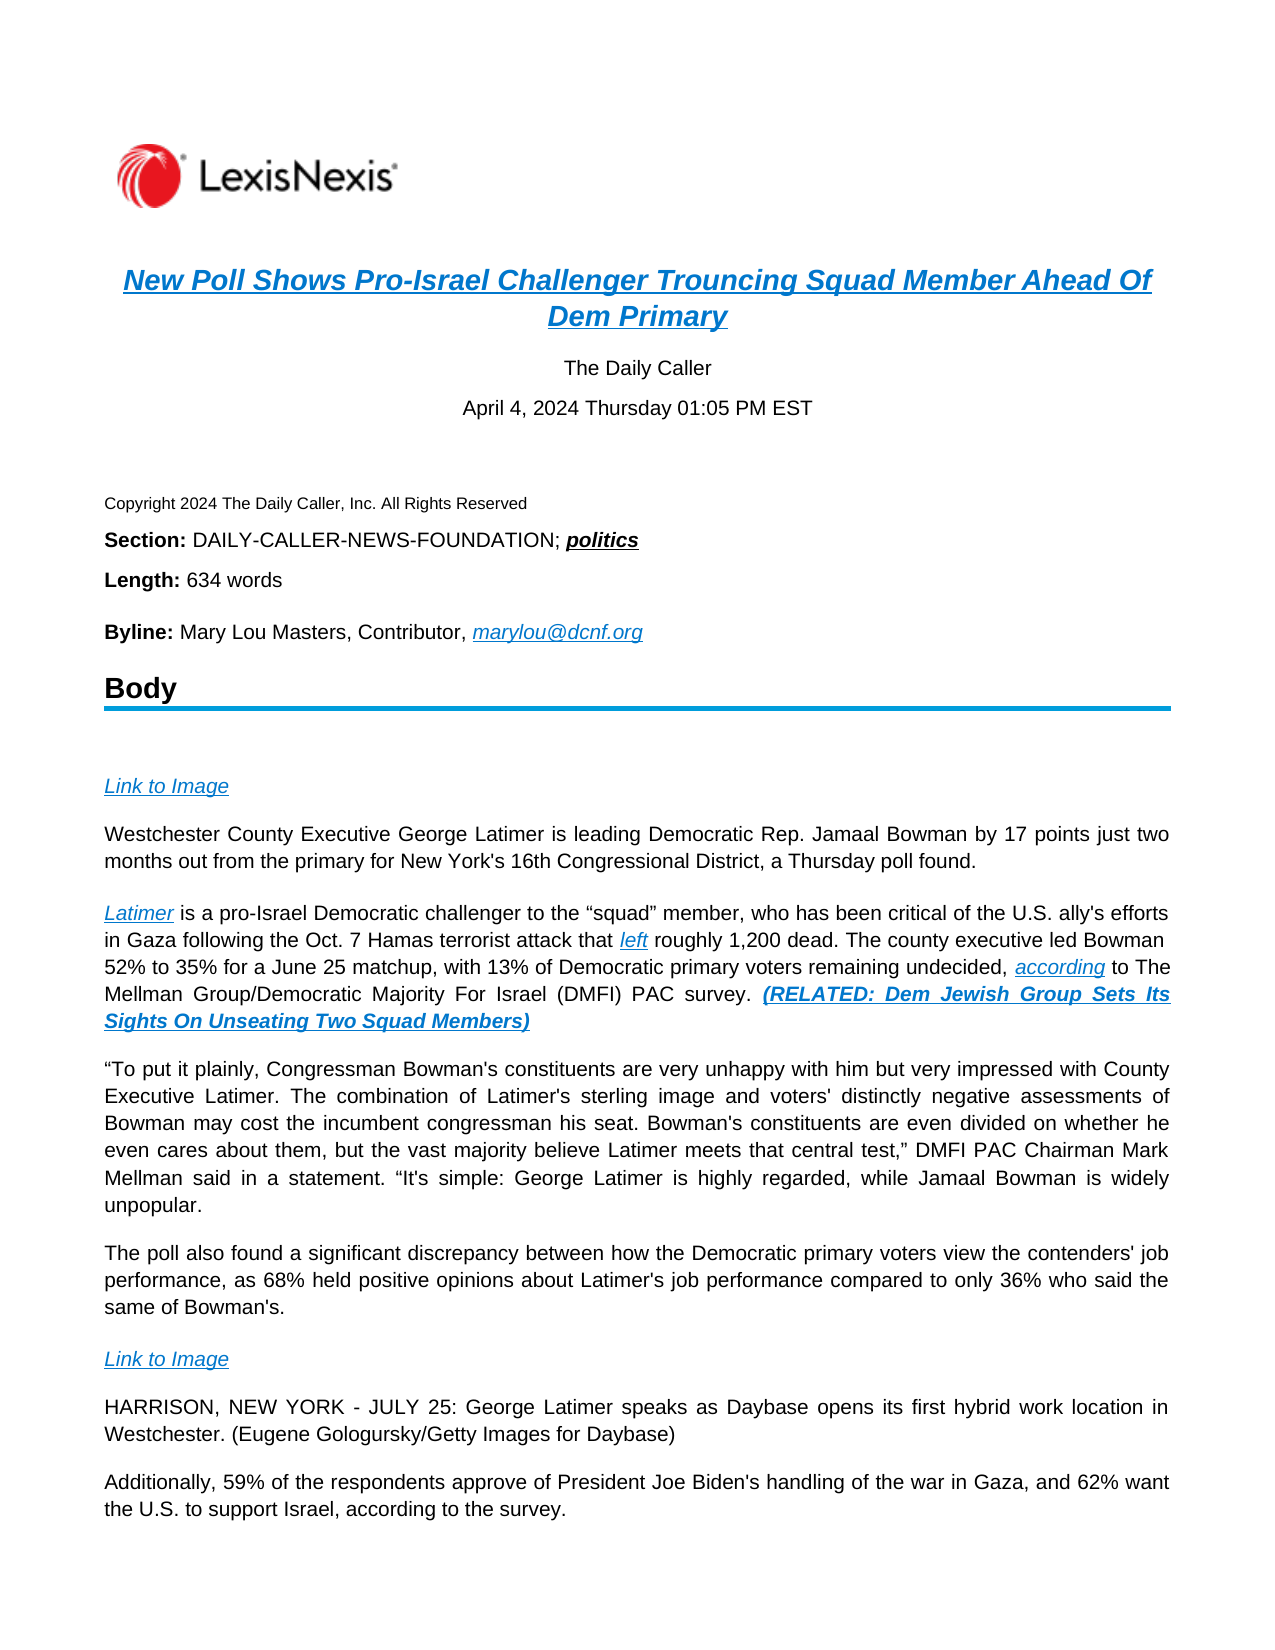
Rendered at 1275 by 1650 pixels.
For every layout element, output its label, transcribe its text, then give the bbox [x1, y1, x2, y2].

text Link to Image [104, 771, 1171, 798]
subtitle New Poll Shows Pro-Israel Challenger Trouncing Squad Member Ahead Of Dem Primary [104, 261, 1171, 332]
text April 4, 2024 Thursday 01:05 PM EST [104, 393, 1171, 420]
text Copyright 2024 The Daily Caller, Inc. All Rights Reserved [104, 461, 1171, 513]
text Westchester County Executive George Latimer is leading Democratic Rep. Jamaal Bowman by 17 points just two months out from the primary for New York's 16th Congressional District, a Thursday poll found. [104, 818, 1171, 873]
text Section: DAILY-CALLER-NEWS-FOUNDATION; politics [104, 525, 1171, 552]
text The Daily Caller [104, 353, 1171, 380]
text Body [104, 669, 1171, 704]
text Additionally, 59% of the respondents approve of President Joe Biden's handling of the war in Gaza, and 62% want the U.S. to support Israel, according to the survey. [104, 1466, 1171, 1521]
picture [104, 144, 412, 208]
text Byline: Mary Lou Masters, Contributor, marylou@dcnf.org [104, 617, 1171, 644]
text Latimer is a pro-Israel Democratic challenger to the “squad” member, who has been critical of the U.S. ally's efforts in Gaza following the Oct. 7 Hamas terrorist attack that left roughly 1,200 dead. The county executive led Bowman 52% to 35% for a June 25 matchup, with 13% of Democratic primary voters remaining undecided, according to The Mellman Group/Democratic Majority For Israel (DMFI) PAC survey. (RELATED: Dem Jewish Group Sets Its Sights On Unseating Two Squad Members) [104, 898, 1171, 1033]
text HARRISON, NEW YORK - JULY 25: George Latimer speaks as Daybase opens its first hybrid work location in Westchester. (Eugene Gologursky/Getty Images for Daybase) [104, 1391, 1171, 1446]
text The poll also found a significant discrepancy between how the Democratic primary voters view the contenders' job performance, as 68% held positive opinions about Latimer's job performance compared to only 36% who said the same of Bowman's. [104, 1237, 1171, 1318]
text Length: 634 words [104, 565, 1171, 592]
text “To put it plainly, Congressman Bowman's constituents are very unhappy with him but very impressed with County Executive Latimer. The combination of Latimer's sterling image and voters' distinctly negative assessments of Bowman may cost the incumbent congressman his seat. Bowman's constituents are even divided on whether he even cares about them, but the vast majority believe Latimer meets that central test,” DMFI PAC Chairman Mark Mellman said in a statement. “It's simple: George Latimer is highly regarded, while Jamaal Bowman is widely unpopular. [104, 1054, 1171, 1216]
text Link to Image [104, 1343, 1171, 1371]
